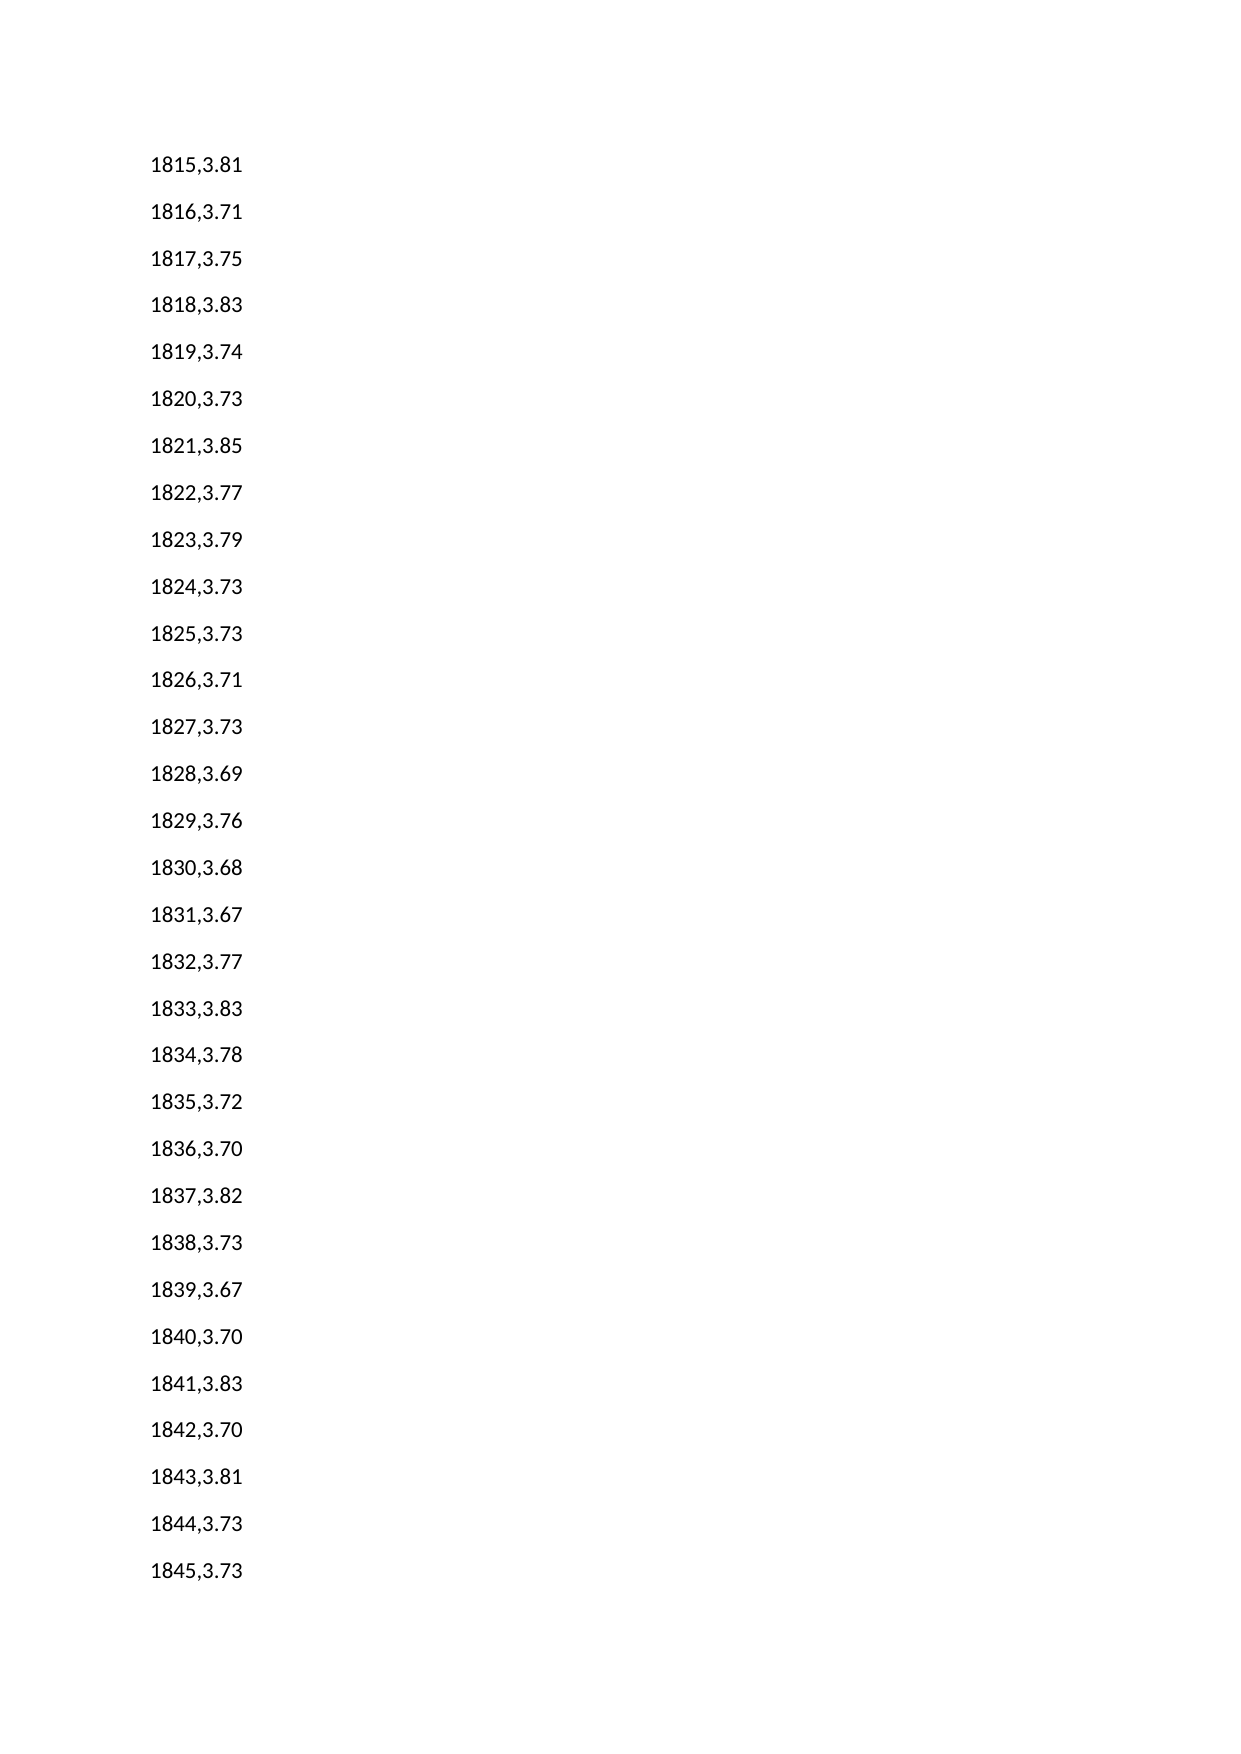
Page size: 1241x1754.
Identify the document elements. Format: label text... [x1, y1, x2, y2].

text 1829,3.76 [150, 806, 1090, 834]
text 1826,3.71 [150, 666, 1090, 694]
text 1820,3.73 [150, 384, 1090, 412]
text 1821,3.85 [150, 431, 1090, 459]
text 1838,3.73 [150, 1228, 1090, 1256]
text 1833,3.83 [150, 994, 1090, 1022]
text 1828,3.69 [150, 759, 1090, 787]
text 1843,3.81 [150, 1462, 1090, 1491]
text 1831,3.67 [150, 900, 1090, 928]
text 1825,3.73 [150, 619, 1090, 647]
text 1842,3.70 [150, 1416, 1090, 1444]
text 1818,3.83 [150, 291, 1090, 319]
text 1845,3.73 [150, 1556, 1090, 1584]
text 1840,3.70 [150, 1322, 1090, 1350]
text 1817,3.75 [150, 244, 1090, 272]
text 1822,3.77 [150, 478, 1090, 506]
text 1832,3.77 [150, 947, 1090, 975]
text 1824,3.73 [150, 572, 1090, 600]
text 1839,3.67 [150, 1275, 1090, 1303]
text 1834,3.78 [150, 1041, 1090, 1069]
text 1816,3.71 [150, 197, 1090, 225]
text 1819,3.74 [150, 337, 1090, 366]
text 1815,3.81 [150, 150, 1090, 178]
text 1827,3.73 [150, 712, 1090, 741]
text 1844,3.73 [150, 1509, 1090, 1537]
text 1841,3.83 [150, 1369, 1090, 1397]
text 1823,3.79 [150, 525, 1090, 553]
text 1837,3.82 [150, 1181, 1090, 1209]
text 1835,3.72 [150, 1087, 1090, 1116]
text 1830,3.68 [150, 853, 1090, 881]
text 1836,3.70 [150, 1134, 1090, 1162]
